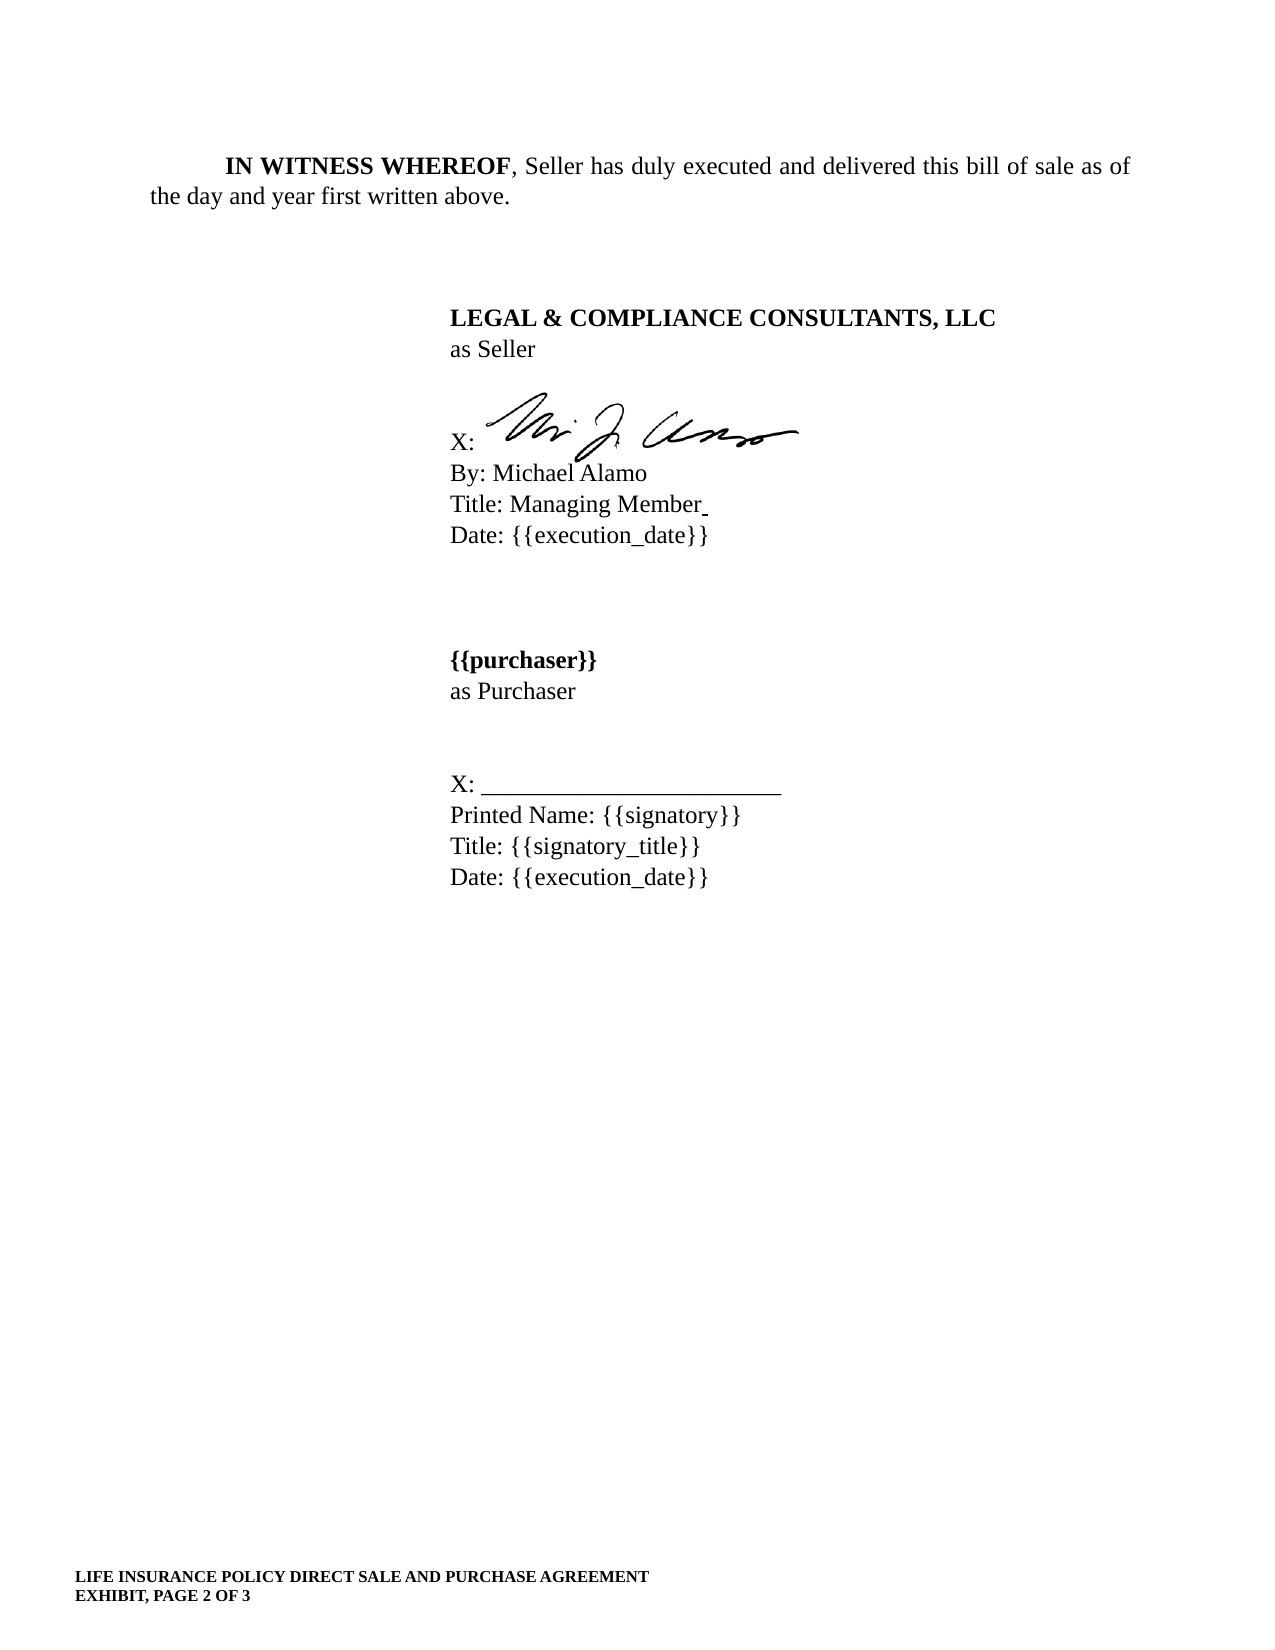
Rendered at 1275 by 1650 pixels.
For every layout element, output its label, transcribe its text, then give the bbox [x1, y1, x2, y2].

text IN WITNESS WHEREOF, Seller has duly executed and delivered this bill of sale as of the day and year first written above. [150, 151, 1131, 209]
text By: Michael Alamo [450, 458, 1131, 487]
text Title: Managing Member [450, 489, 1131, 518]
subtitle LEGAL & COMPLIANCE CONSULTANTS, LLC [450, 303, 1055, 332]
text X: [450, 427, 1131, 456]
text X: ________________________ [450, 769, 1131, 798]
text Date: {{execution_date}} [450, 862, 1131, 891]
text {{purchaser}} [450, 645, 1131, 673]
text Title: {{signatory_title}} [450, 831, 1131, 860]
text as Purchaser [450, 676, 1131, 704]
subtitle as Seller [450, 334, 1036, 363]
text Printed Name: {{signatory}} [450, 800, 822, 829]
text Date: {{execution_date}} [450, 521, 1131, 549]
picture [464, 383, 815, 427]
